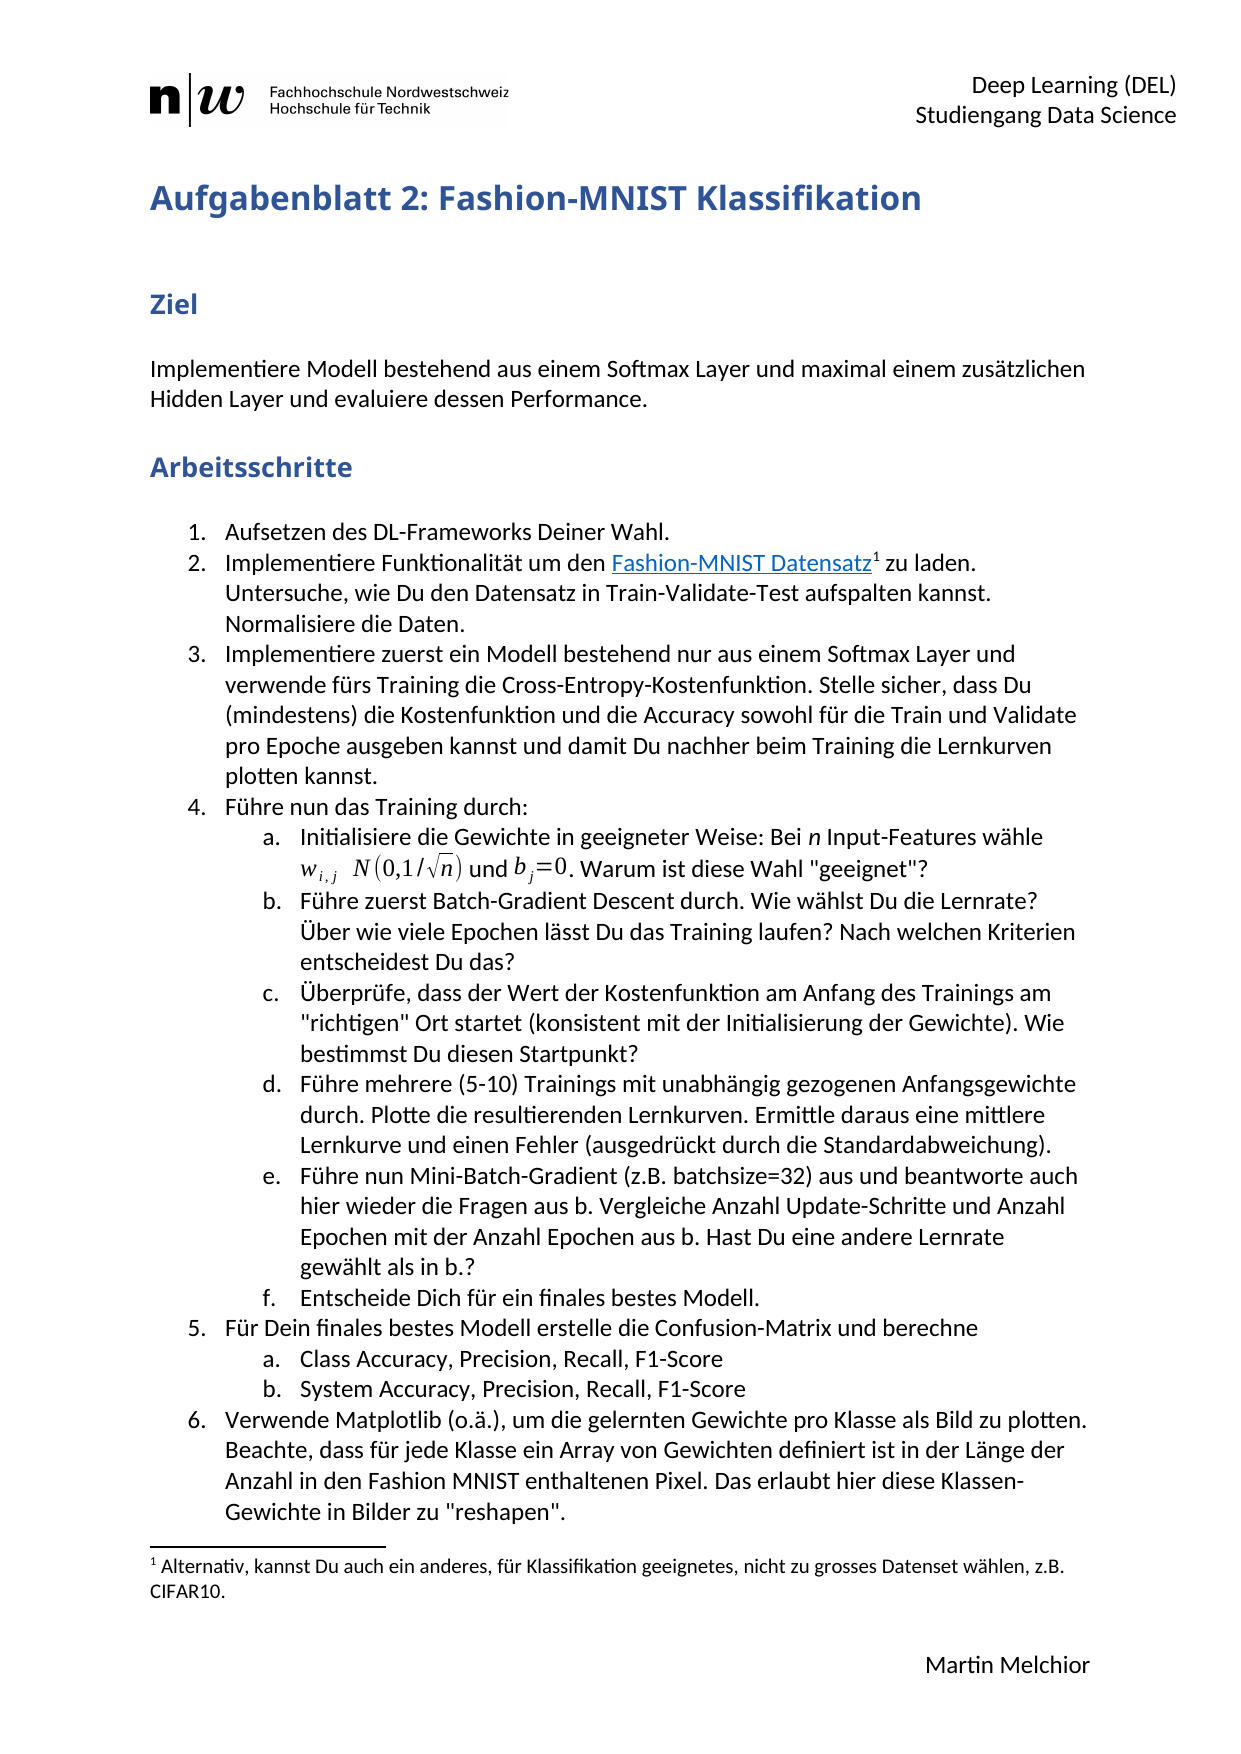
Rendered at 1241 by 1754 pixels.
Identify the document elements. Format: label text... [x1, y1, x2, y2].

subtitle Arbeitsschritte [150, 449, 1090, 486]
list Führe nun Mini-Batch-Gradient (z.B. batchsize=32) aus und beantworte auch hier wieder die Fragen aus b. Vergleiche Anzahl Update-Schritte und Anzahl Epochen mit der Anzahl Epochen aus b. Hast Du eine andere Lernrate gewählt als in b.? [262, 1160, 1090, 1282]
picture [150, 73, 509, 127]
list Für Dein finales bestes Modell erstelle die Confusion-Matrix und berechne [187, 1313, 1090, 1343]
list Implementiere zuerst ein Modell bestehend nur aus einem Softmax Layer und verwende fürs Training die Cross-Entropy-Kostenfunktion. Stelle sicher, dass Du (mindestens) die Kostenfunktion und die Accuracy sowohl für die Train und Validate pro Epoche ausgeben kannst und damit Du nachher beim Training die Lernkurven plotten kannst. [187, 638, 1090, 791]
list Aufsetzen des DL-Frameworks Deiner Wahl. [187, 516, 1090, 547]
list Entscheide Dich für ein finales bestes Modell. [262, 1282, 1090, 1313]
list Führe zuerst Batch-Gradient Descent durch. Wie wählst Du die Lernrate? Über wie viele Epochen lässt Du das Training laufen? Nach welchen Kriterien entscheidest Du das? [262, 885, 1090, 977]
list Führe mehrere (5-10) Trainings mit unabhängig gezogenen Anfangsgewichte durch. Plotte die resultierenden Lernkurven. Ermittle daraus eine mittlere Lernkurve und einen Fehler (ausgedrückt durch die Standardabweichung). [262, 1068, 1090, 1160]
text Implementiere Modell bestehend aus einem Softmax Layer und maximal einem zusätzlichen Hidden Layer und evaluiere dessen Performance. [150, 353, 1090, 414]
subtitle Aufgabenblatt 2: Fashion-MNIST Klassifikation [150, 175, 1090, 220]
list Implementiere Funktionalität um den Fashion-MNIST Datensatz zu laden. Untersuche, wie Du den Datensatz in Train-Validate-Test aufspalten kannst. Normalisiere die Daten. [187, 547, 1090, 638]
list Überprüfe, dass der Wert der Kostenfunktion am Anfang des Trainings am "richtigen" Ort startet (konsistent mit der Initialisierung der Gewichte). Wie bestimmst Du diesen Startpunkt? [262, 977, 1090, 1068]
subtitle Ziel [150, 286, 1090, 322]
list Class Accuracy, Precision, Recall, F1-Score [262, 1343, 1090, 1374]
list Initialisiere die Gewichte in geeigneter Weise: Bei n Input-Features wähle und . Warum ist diese Wahl "geeignet"? [262, 821, 1090, 885]
list Führe nun das Training durch: [187, 791, 1090, 821]
list System Accuracy, Precision, Recall, F1-Score [262, 1374, 1090, 1404]
list Verwende Matplotlib (o.ä.), um die gelernten Gewichte pro Klasse als Bild zu plotten. Beachte, dass für jede Klasse ein Array von Gewichten definiert ist in der Länge der Anzahl in den Fashion MNIST enthaltenen Pixel. Das erlaubt hier diese Klassen-Gewichte in Bilder zu "reshapen". [187, 1404, 1090, 1526]
